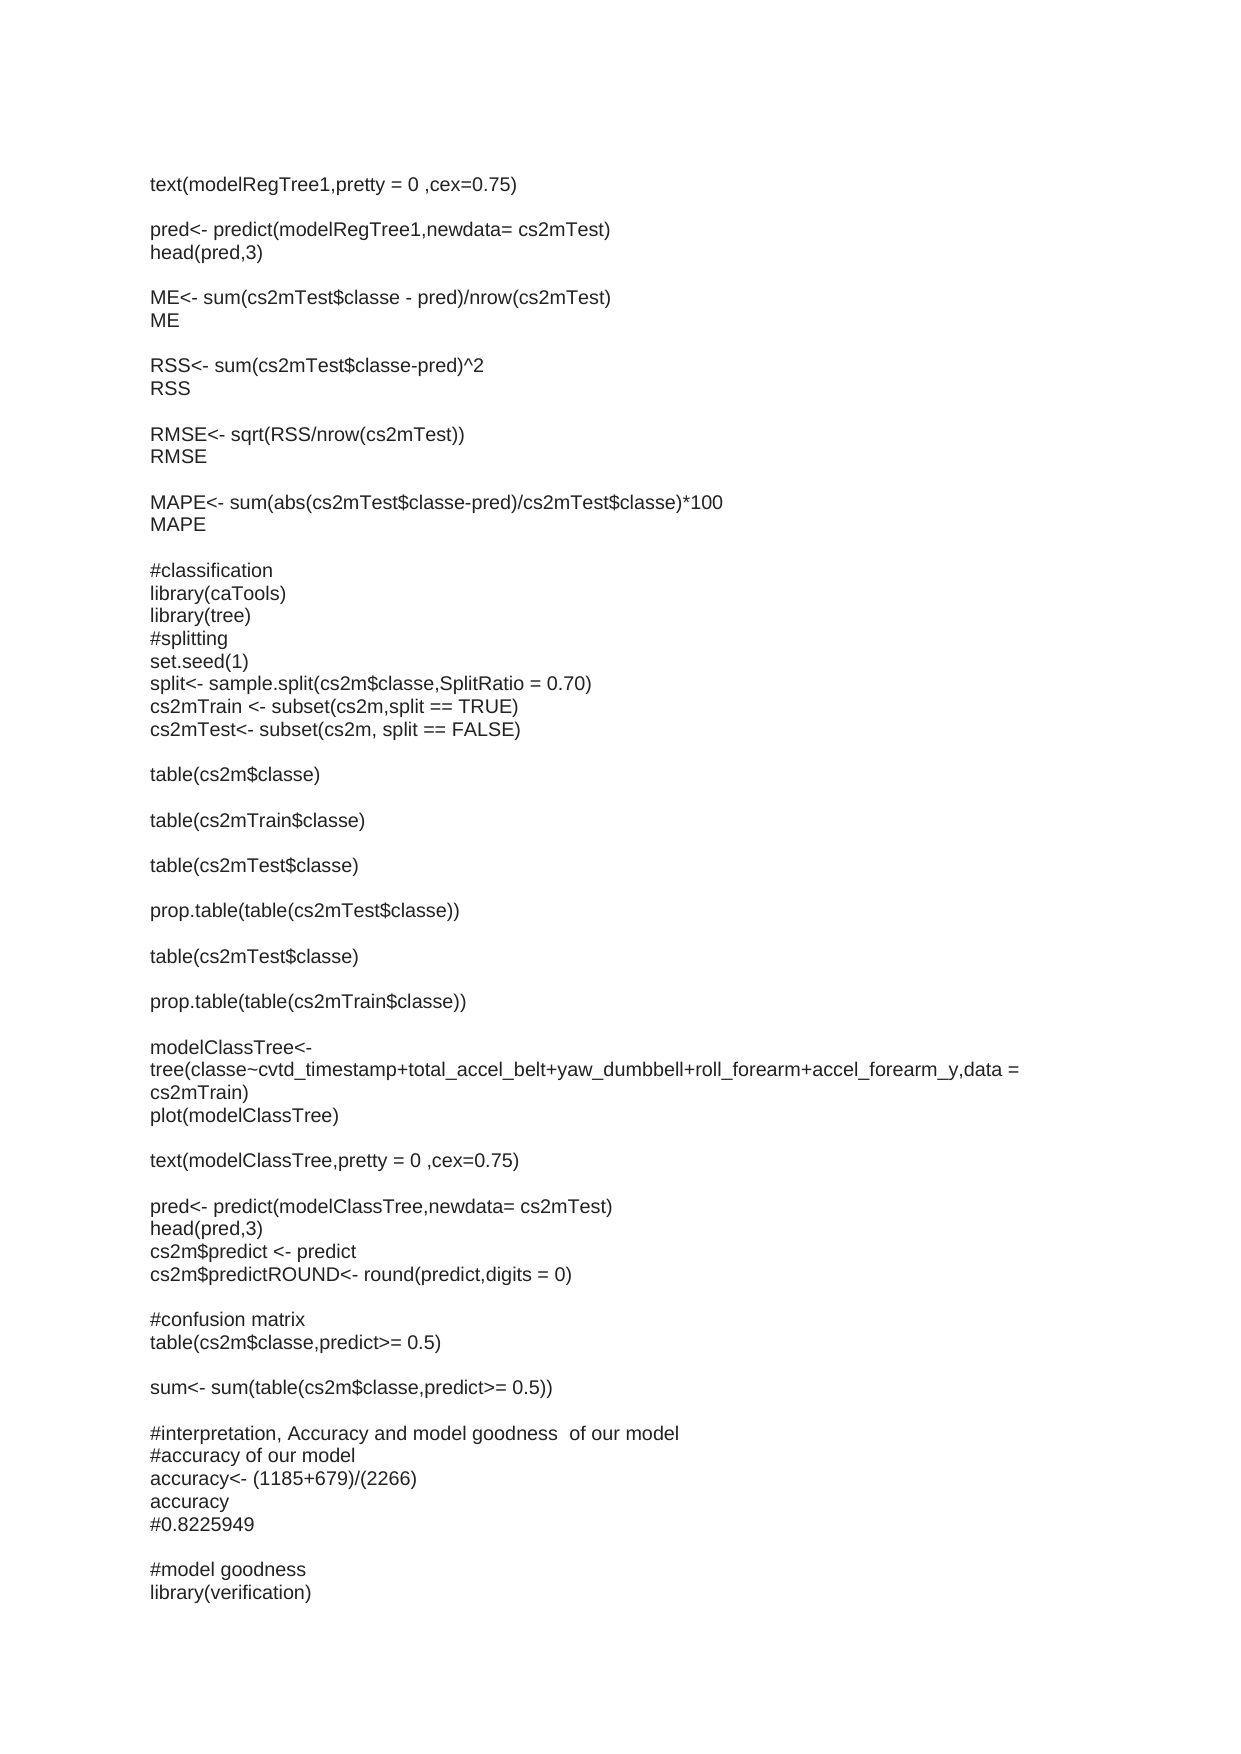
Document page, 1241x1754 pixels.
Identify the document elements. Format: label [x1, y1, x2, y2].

text [150, 150, 1090, 1603]
